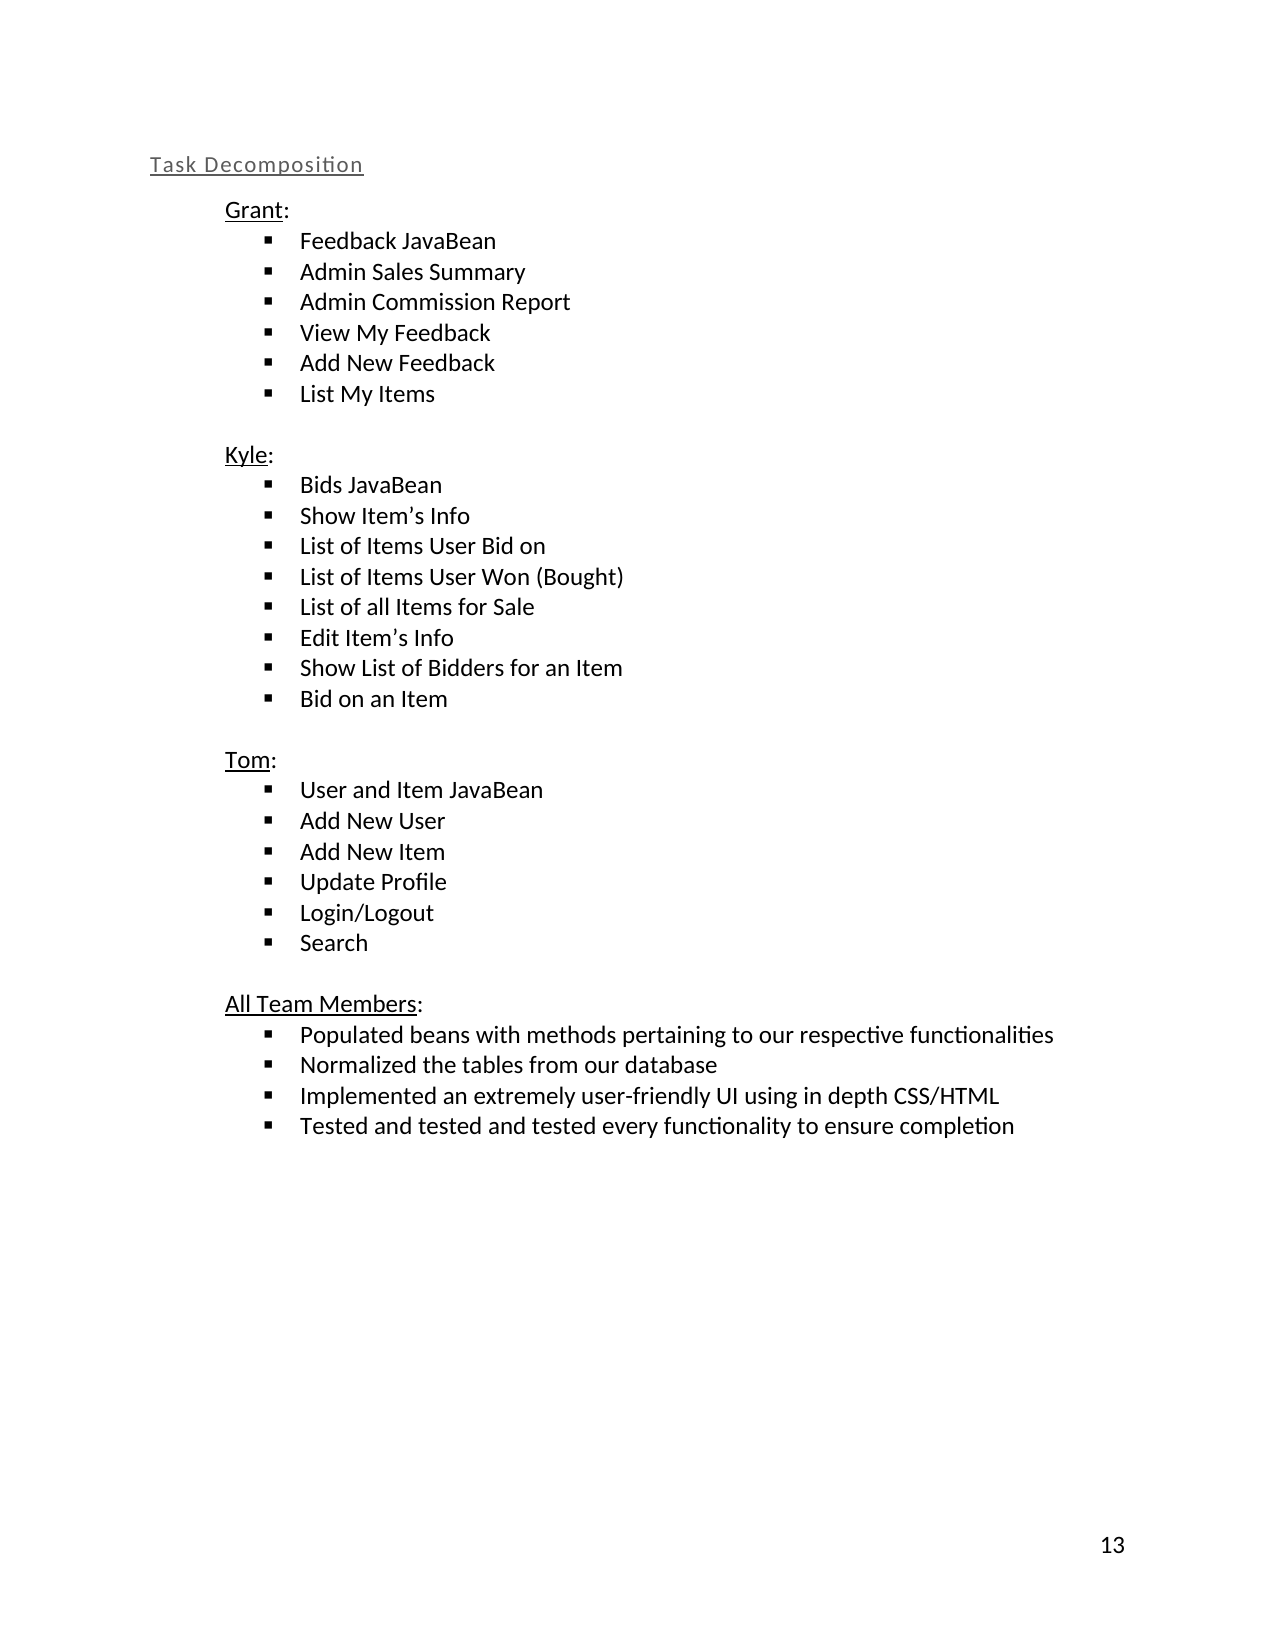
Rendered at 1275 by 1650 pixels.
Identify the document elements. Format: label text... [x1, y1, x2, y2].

text All Team Members: [225, 988, 1125, 1019]
list List of all Items for Sale [262, 591, 1125, 622]
list Search [262, 927, 1125, 958]
list User and Item JavaBean [262, 774, 1125, 805]
text Grant: [225, 195, 1125, 225]
list Add New User [262, 805, 1125, 836]
list List My Items [262, 378, 1125, 408]
list Populated beans with methods pertaining to our respective functionalities [262, 1019, 1125, 1049]
list Admin Sales Summary [262, 256, 1125, 286]
list Normalized the tables from our database [262, 1049, 1125, 1080]
list Edit Item’s Info [262, 622, 1125, 652]
list Feedback JavaBean [262, 225, 1125, 256]
text Kyle: [225, 439, 1125, 469]
list Admin Commission Report [262, 286, 1125, 317]
list Show List of Bidders for an Item [262, 652, 1125, 683]
subtitle Task Decomposition [150, 150, 1125, 178]
list View My Feedback [262, 317, 1125, 347]
list Tested and tested and tested every functionality to ensure completion [262, 1110, 1125, 1141]
list Update Profile [262, 866, 1125, 897]
text Tom: [225, 744, 1125, 774]
list List of Items User Won (Bought) [262, 561, 1125, 591]
list Implemented an extremely user-friendly UI using in depth CSS/HTML [262, 1080, 1125, 1110]
list List of Items User Bid on [262, 530, 1125, 561]
list Add New Item [262, 836, 1125, 866]
list Show Item’s Info [262, 500, 1125, 530]
list Bid on an Item [262, 683, 1125, 713]
list Bids JavaBean [262, 469, 1125, 500]
list Login/Logout [262, 897, 1125, 927]
list Add New Feedback [262, 347, 1125, 378]
